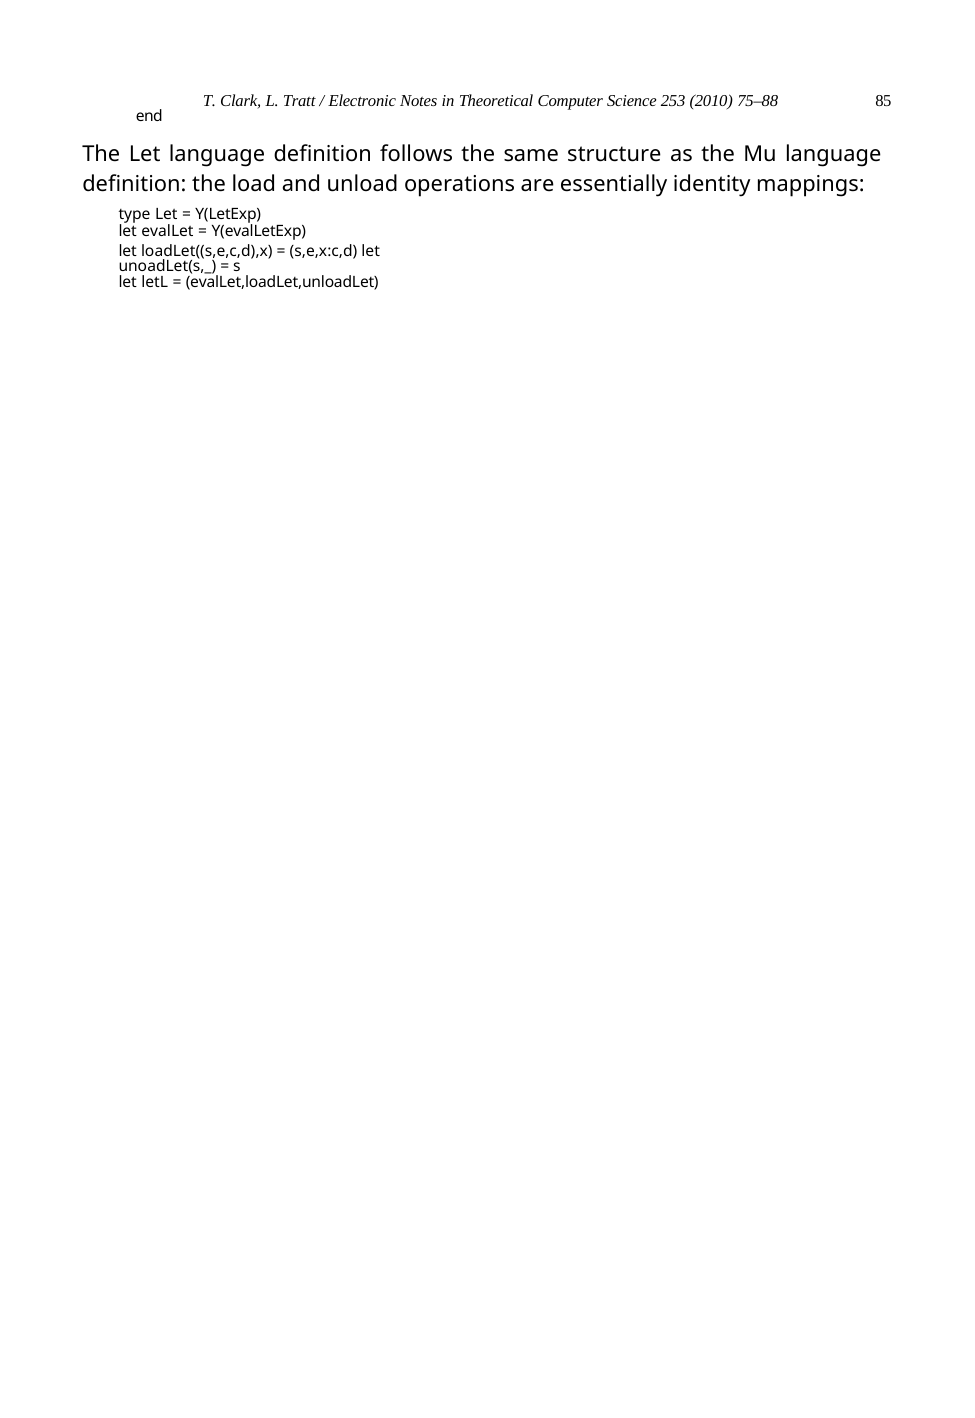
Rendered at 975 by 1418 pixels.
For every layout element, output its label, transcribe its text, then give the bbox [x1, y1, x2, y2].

text let evalLet = Y(evalLetExp) [118, 223, 904, 240]
text let letL = (evalLet,loadLet,unloadLet) [118, 276, 904, 291]
text let loadLet((s,e,c,d),x) = (s,e,x:c,d) let unoadLet(s,_) = s [118, 242, 454, 276]
text type Let = Y(LetExp) [118, 206, 904, 223]
text The Let language definition follows the same structure as the Mu language definition: the load and unload operations are essentially identity mappings: [82, 138, 881, 198]
text end [136, 110, 904, 125]
